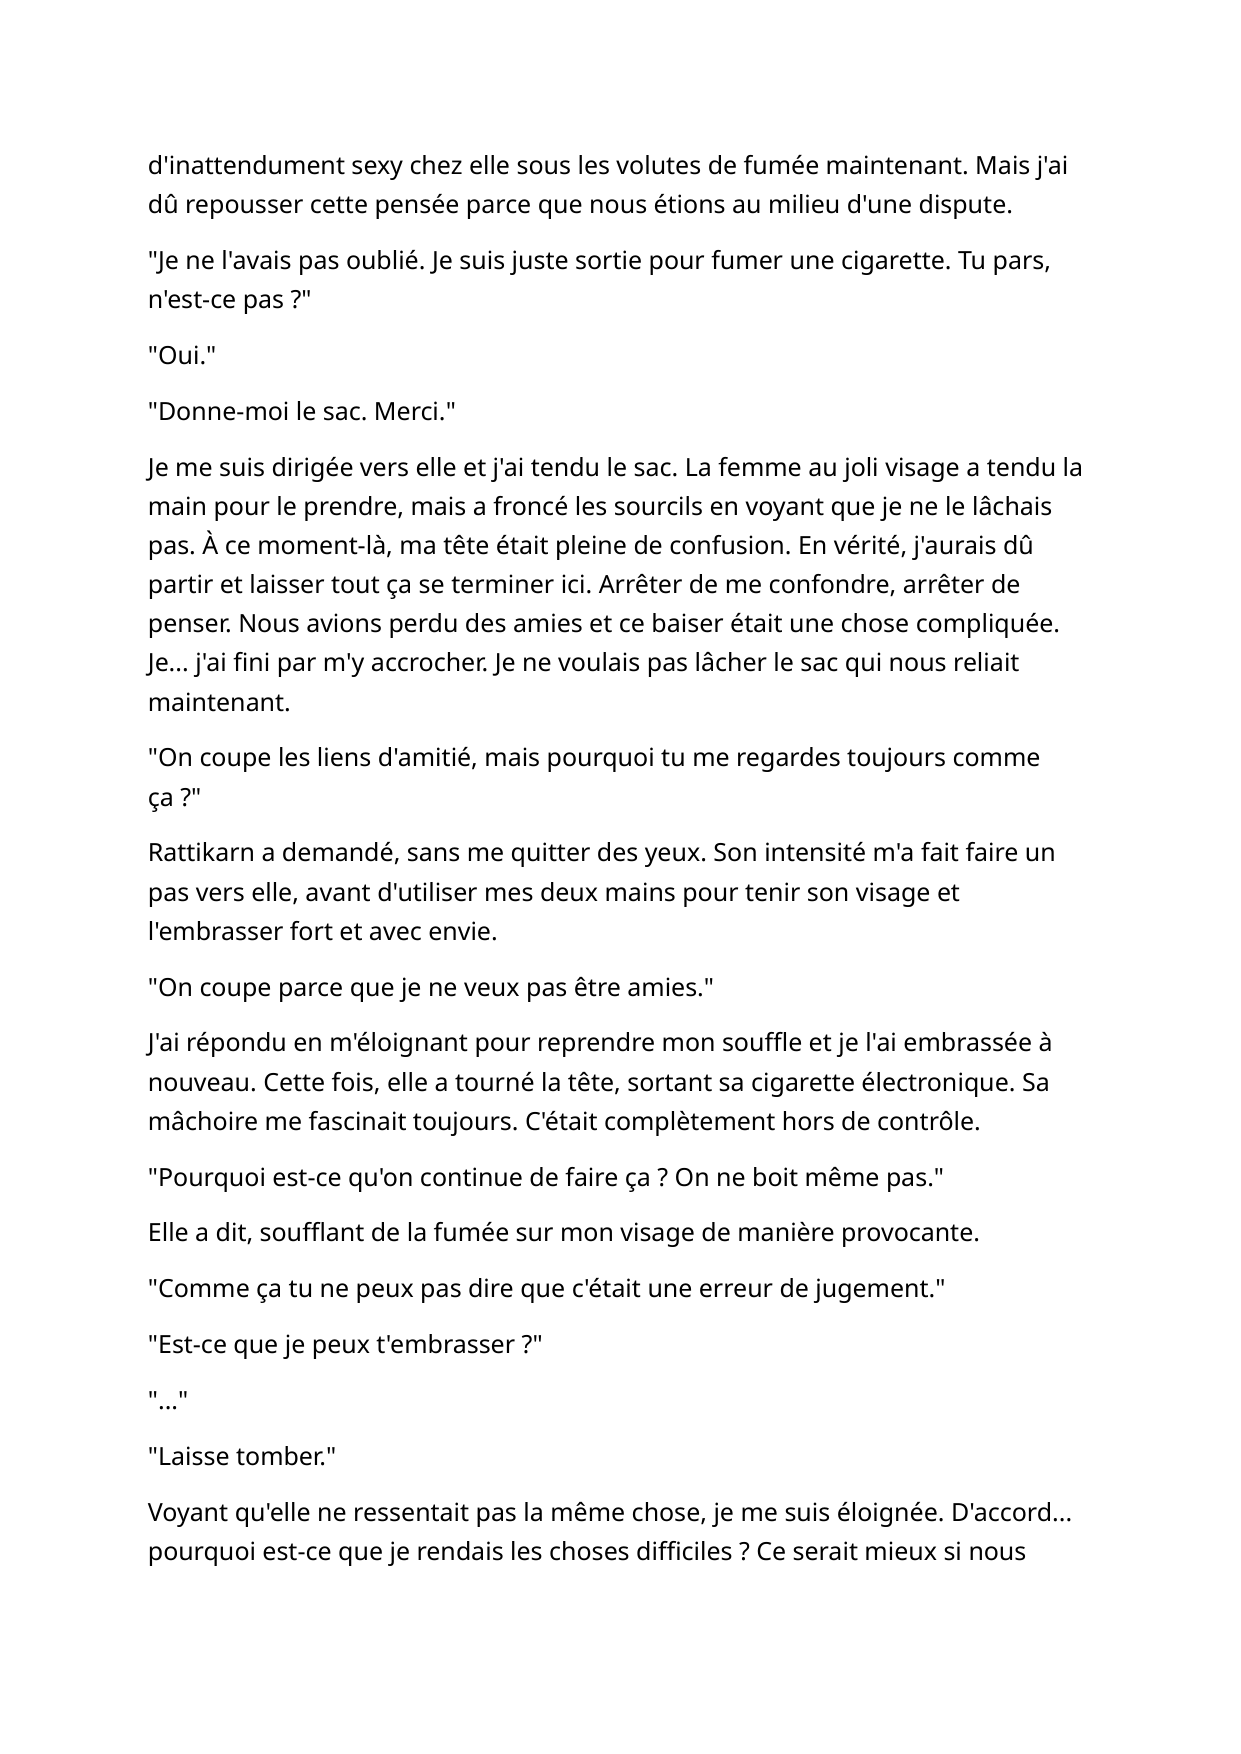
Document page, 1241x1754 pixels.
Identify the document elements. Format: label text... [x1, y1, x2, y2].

text J'ai répondu en m'éloignant pour reprendre mon souffle et je l'ai embrassée à nouveau. Cette fois, elle a tourné la tête, sortant sa cigarette électronique. Sa mâchoire me fascinait toujours. C'était complètement hors de contrôle. [148, 1025, 1093, 1137]
text "Comme ça tu ne peux pas dire que c'était une erreur de jugement." [148, 1271, 1093, 1305]
text "On coupe parce que je ne veux pas être amies." [148, 969, 1093, 1003]
text "Donne-moi le sac. Merci." [148, 393, 1093, 427]
text Je me suis dirigée vers elle et j'ai tendu le sac. La femme au joli visage a tendu la main pour le prendre, mais a froncé les sourcils en voyant que je ne le lâchais pas. À ce moment-là, ma tête était pleine de confusion. En vérité, j'aurais dû partir et laisser tout ça se terminer ici. Arrêter de me confondre, arrêter de penser. Nous avions perdu des amies et ce baiser était une chose compliquée. Je... j'ai fini par m'y accrocher. Je ne voulais pas lâcher le sac qui nous reliait maintenant. [148, 449, 1093, 718]
text "Oui." [148, 338, 1093, 372]
text "On coupe les liens d'amitié, mais pourquoi tu me regardes toujours comme ça ?" [148, 740, 1093, 813]
text "..." [148, 1383, 1093, 1417]
text Rattikarn a demandé, sans me quitter des yeux. Son intensité m'a fait faire un pas vers elle, avant d'utiliser mes deux mains pour tenir son visage et l'embrasser fort et avec envie. [148, 835, 1093, 947]
text Elle a dit, soufflant de la fumée sur mon visage de manière provocante. [148, 1215, 1093, 1249]
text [148, 1494, 1093, 1567]
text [148, 148, 1093, 221]
text "Pourquoi est-ce qu'on continue de faire ça ? On ne boit même pas." [148, 1159, 1093, 1193]
text "Laisse tomber." [148, 1438, 1093, 1472]
text "Est-ce que je peux t'embrasser ?" [148, 1327, 1093, 1361]
text "Je ne l'avais pas oublié. Je suis juste sortie pour fumer une cigarette. Tu pars, n'est-ce pas ?" [148, 243, 1093, 316]
